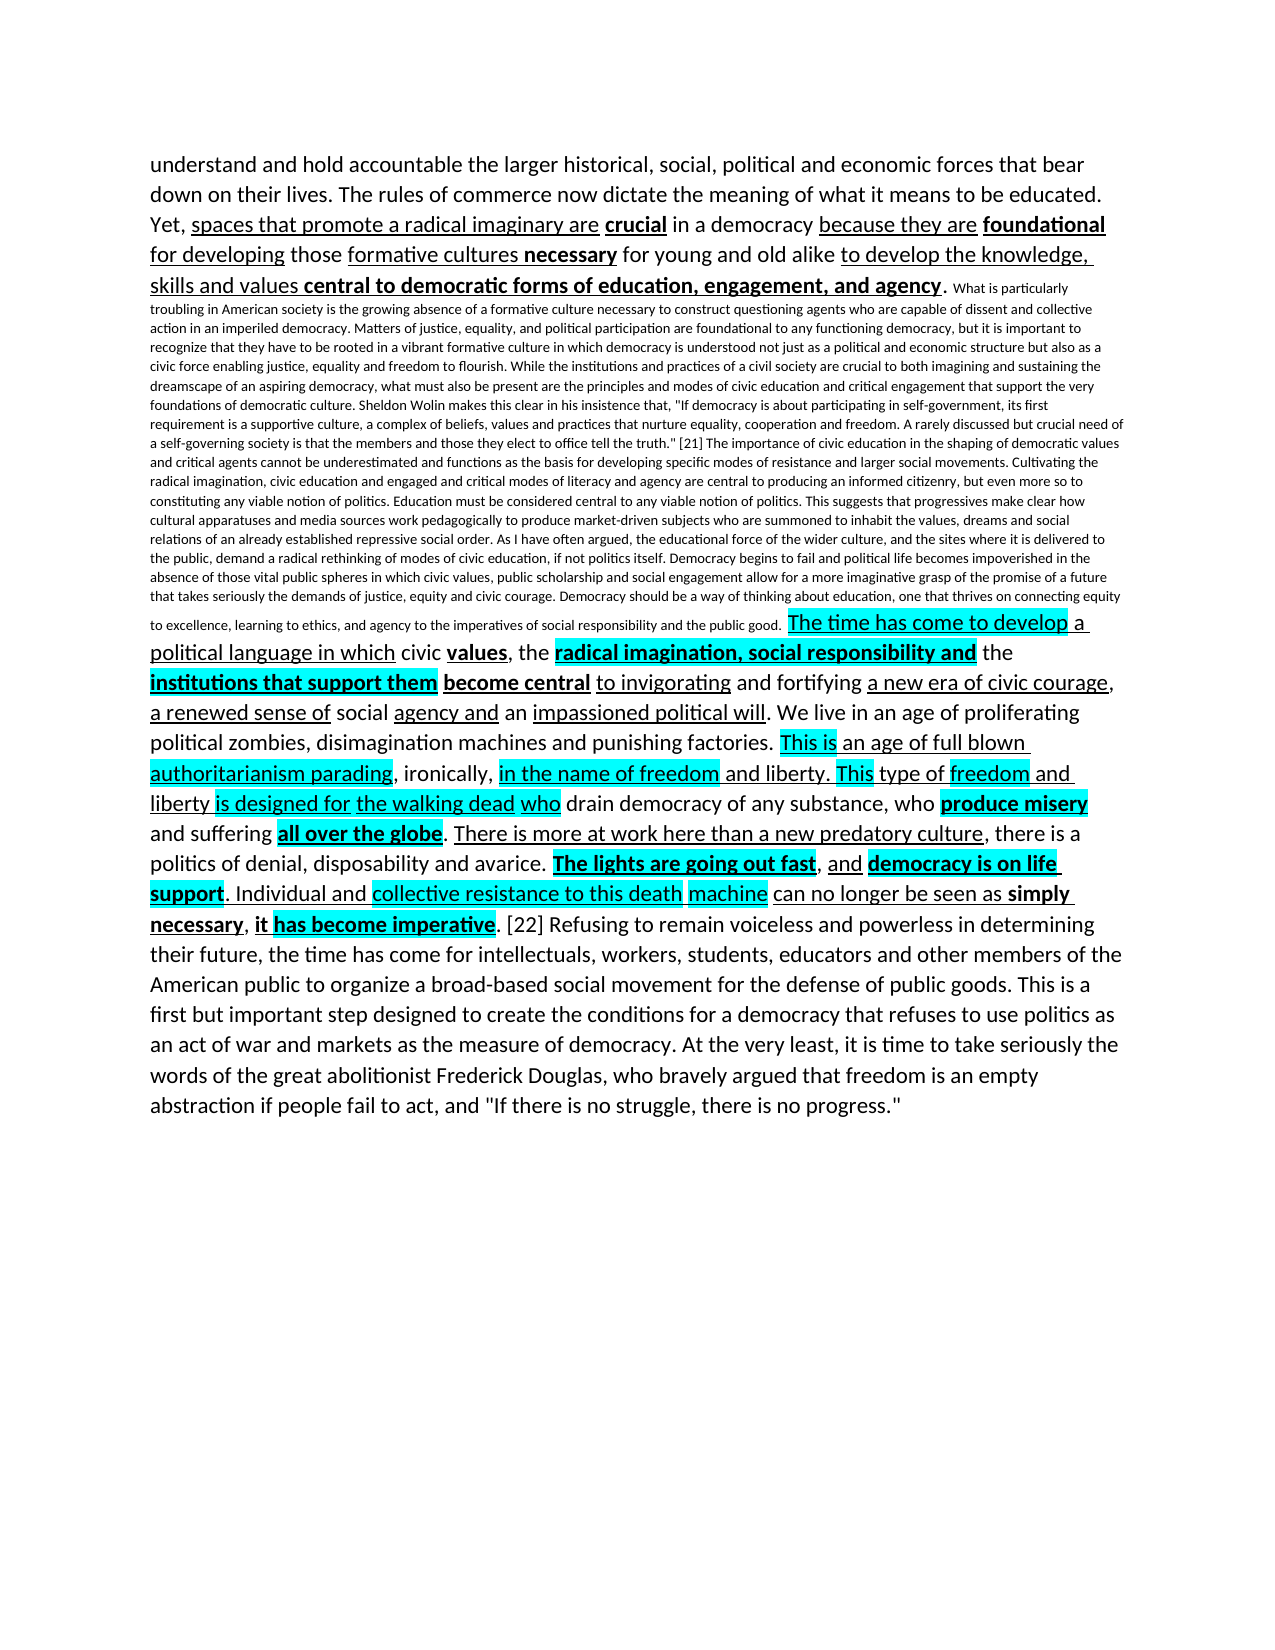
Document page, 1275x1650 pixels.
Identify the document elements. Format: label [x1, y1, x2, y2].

text [150, 150, 1125, 1119]
